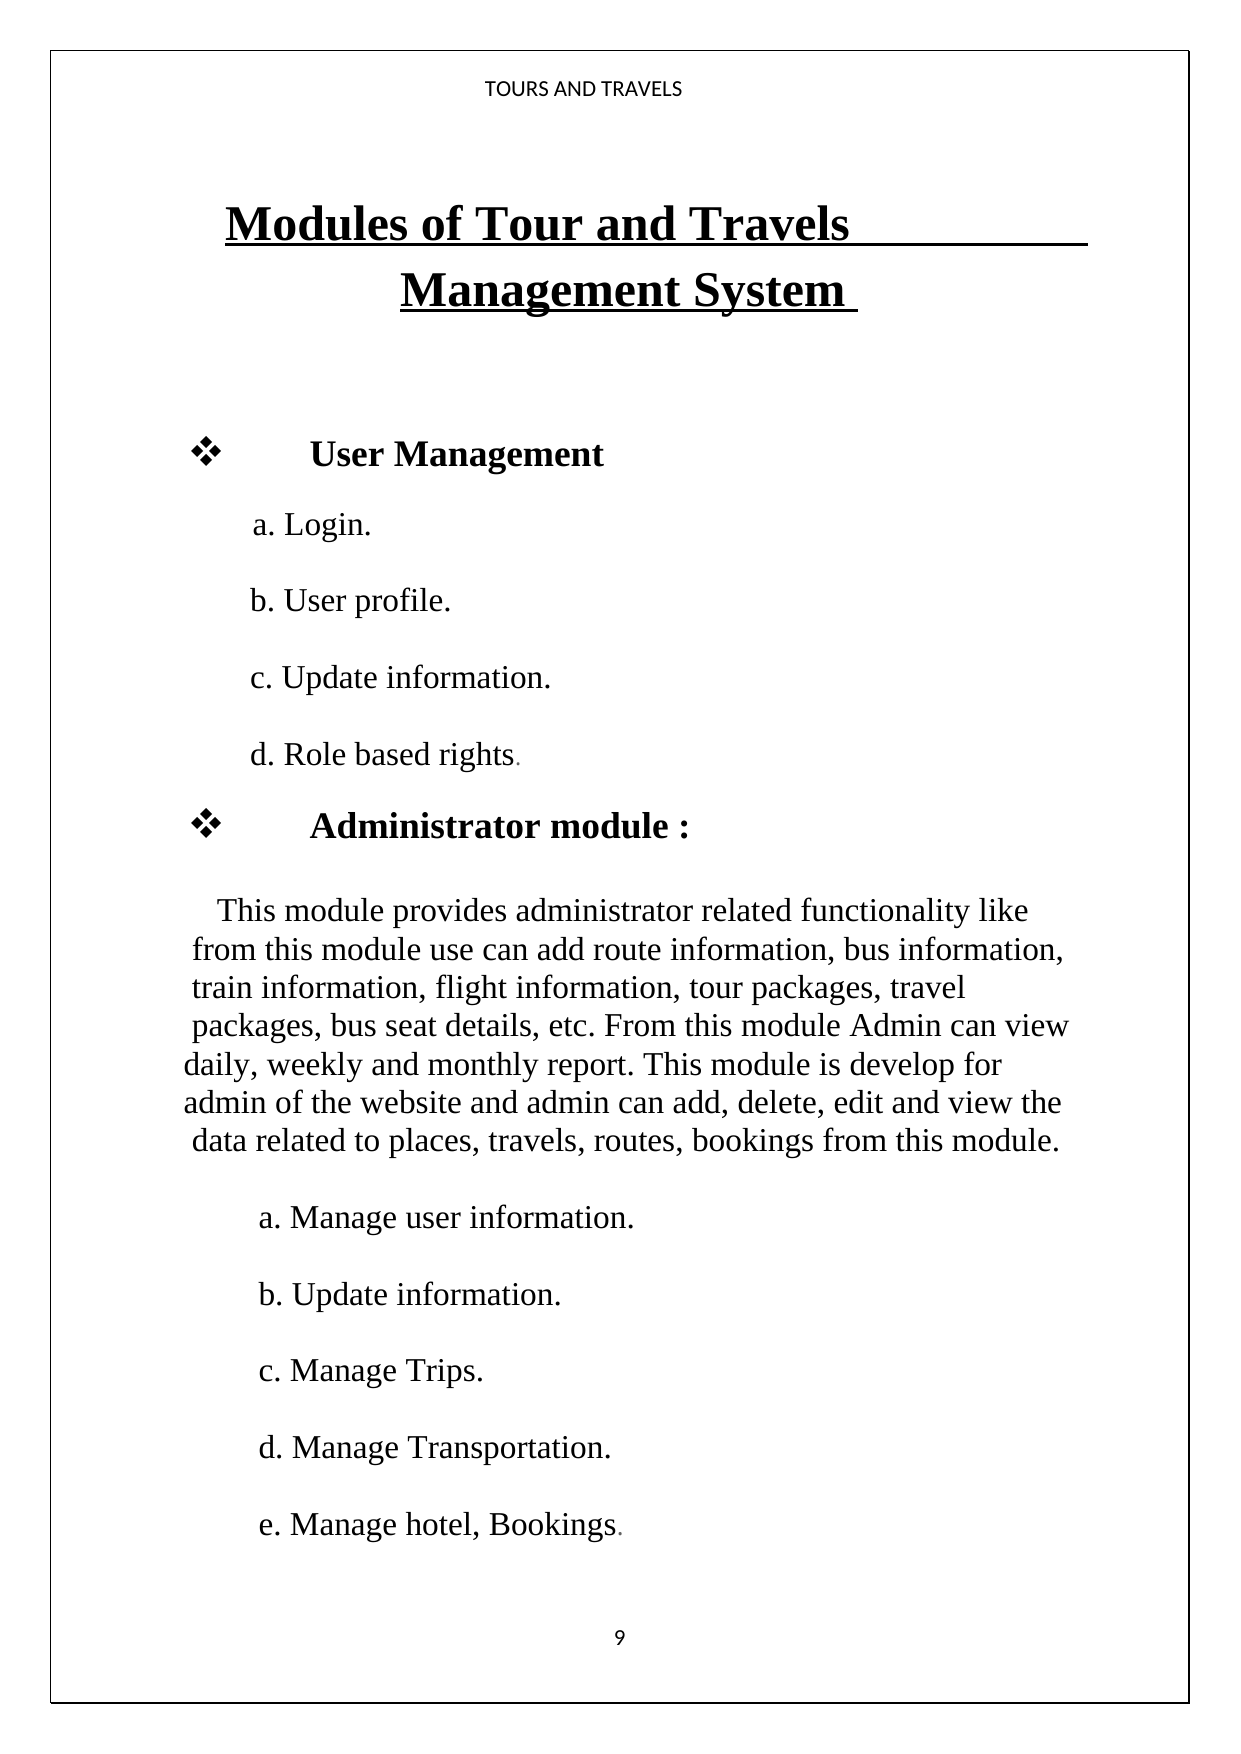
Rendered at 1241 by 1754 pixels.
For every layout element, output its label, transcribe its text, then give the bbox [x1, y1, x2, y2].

text daily, weekly and monthly report. This module is develop for [150, 1044, 1089, 1082]
list User Management [187, 432, 1089, 504]
text train information, flight information, tour packages, travel [150, 967, 1089, 1006]
text data related to places, travels, routes, bookings from this module. a. Manage user information. b. Update information. c. Manage Trips. d. Manage Transportation. e. Manage hotel, Bookings. [150, 1121, 1089, 1542]
text This module provides administrator related functionality like [150, 848, 1089, 929]
text packages, bus seat details, etc. From this module Admin can view [150, 1006, 1089, 1044]
text a. Login. b. User profile. c. Update information. d. Role based rights. [150, 504, 1089, 772]
text admin of the website and admin can add, delete, edit and view the [150, 1082, 1089, 1121]
subtitle Modules of Tour and Travels [150, 193, 1089, 251]
text from this module use can add route information, bus information, [150, 929, 1089, 967]
text Management System [150, 259, 1089, 317]
list Administrator module : [187, 803, 1089, 848]
